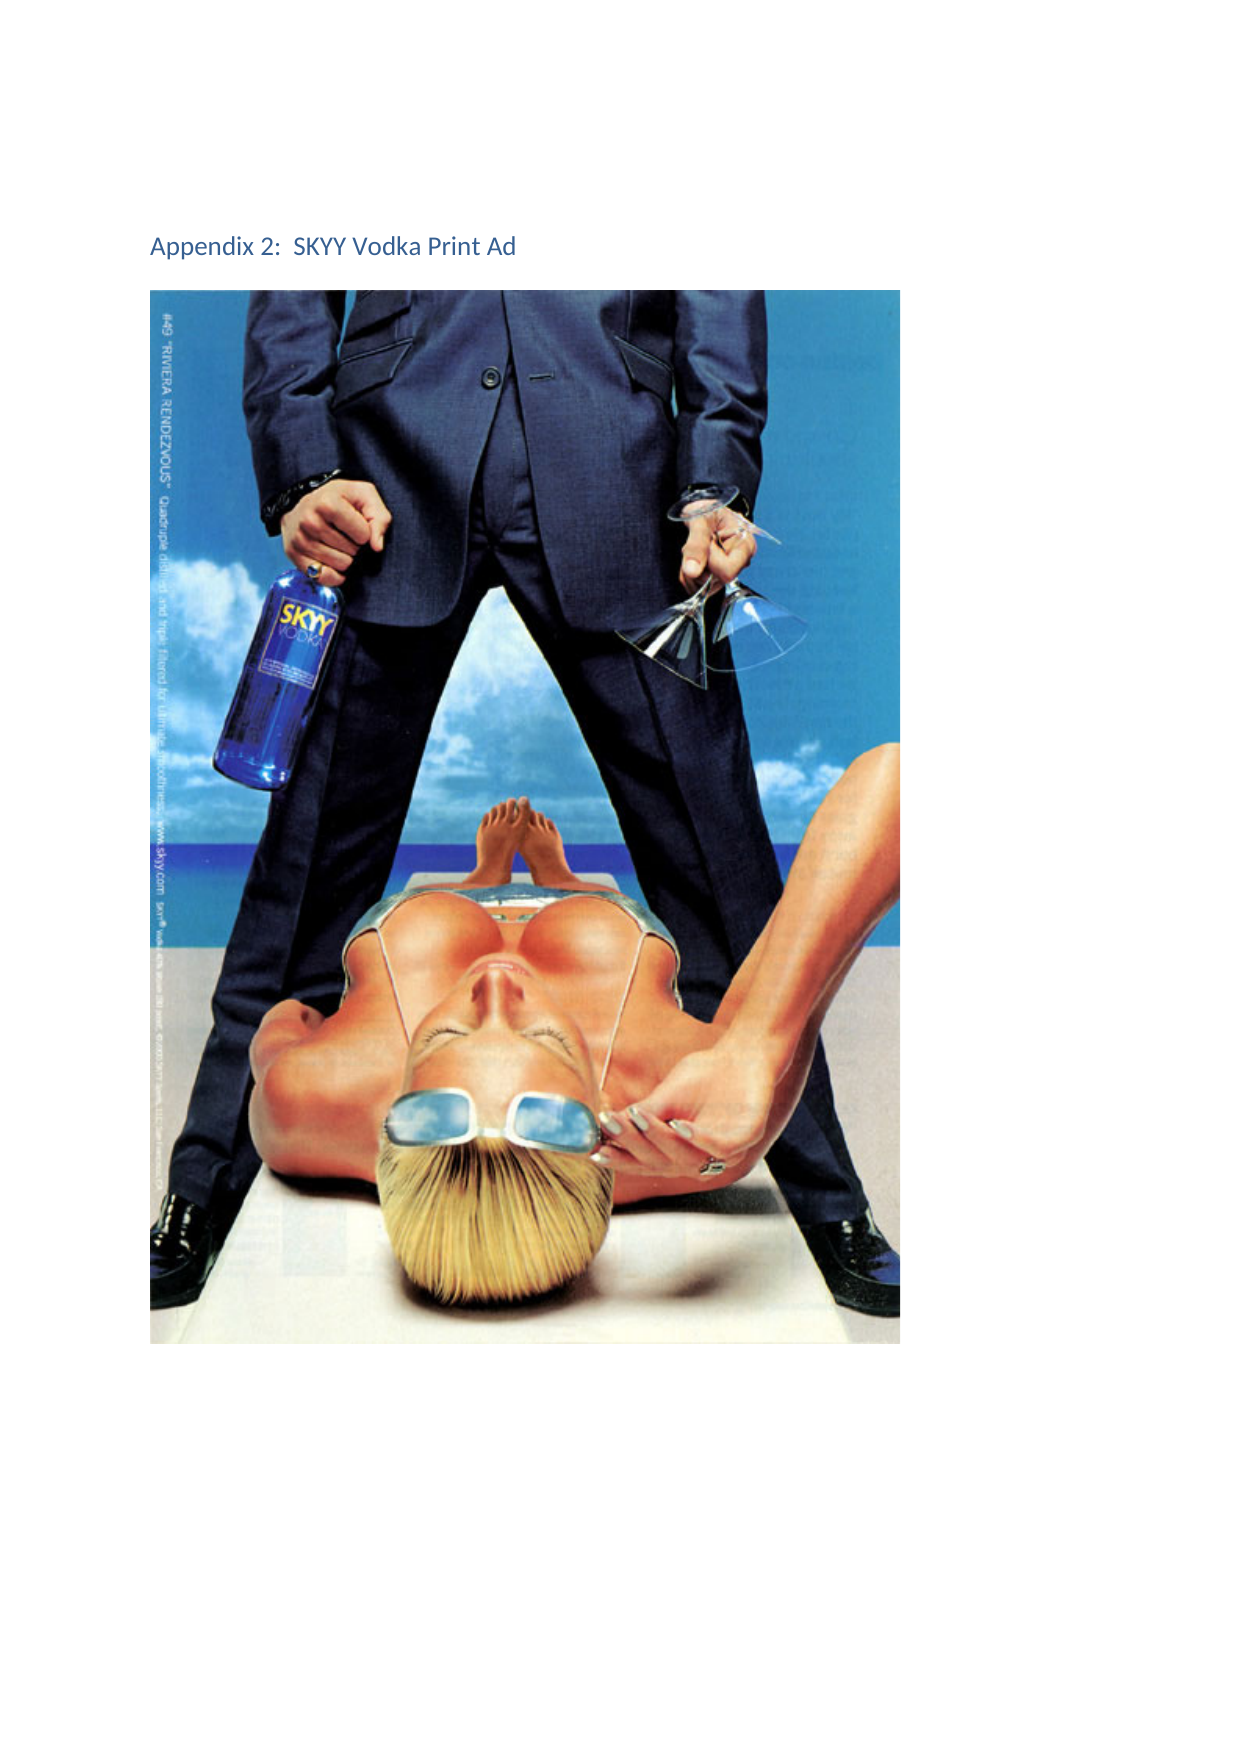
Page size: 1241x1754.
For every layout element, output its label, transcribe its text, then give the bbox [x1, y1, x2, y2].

picture [150, 290, 901, 1344]
subtitle Appendix 2: SKYY Vodka Print Ad [150, 229, 1090, 263]
